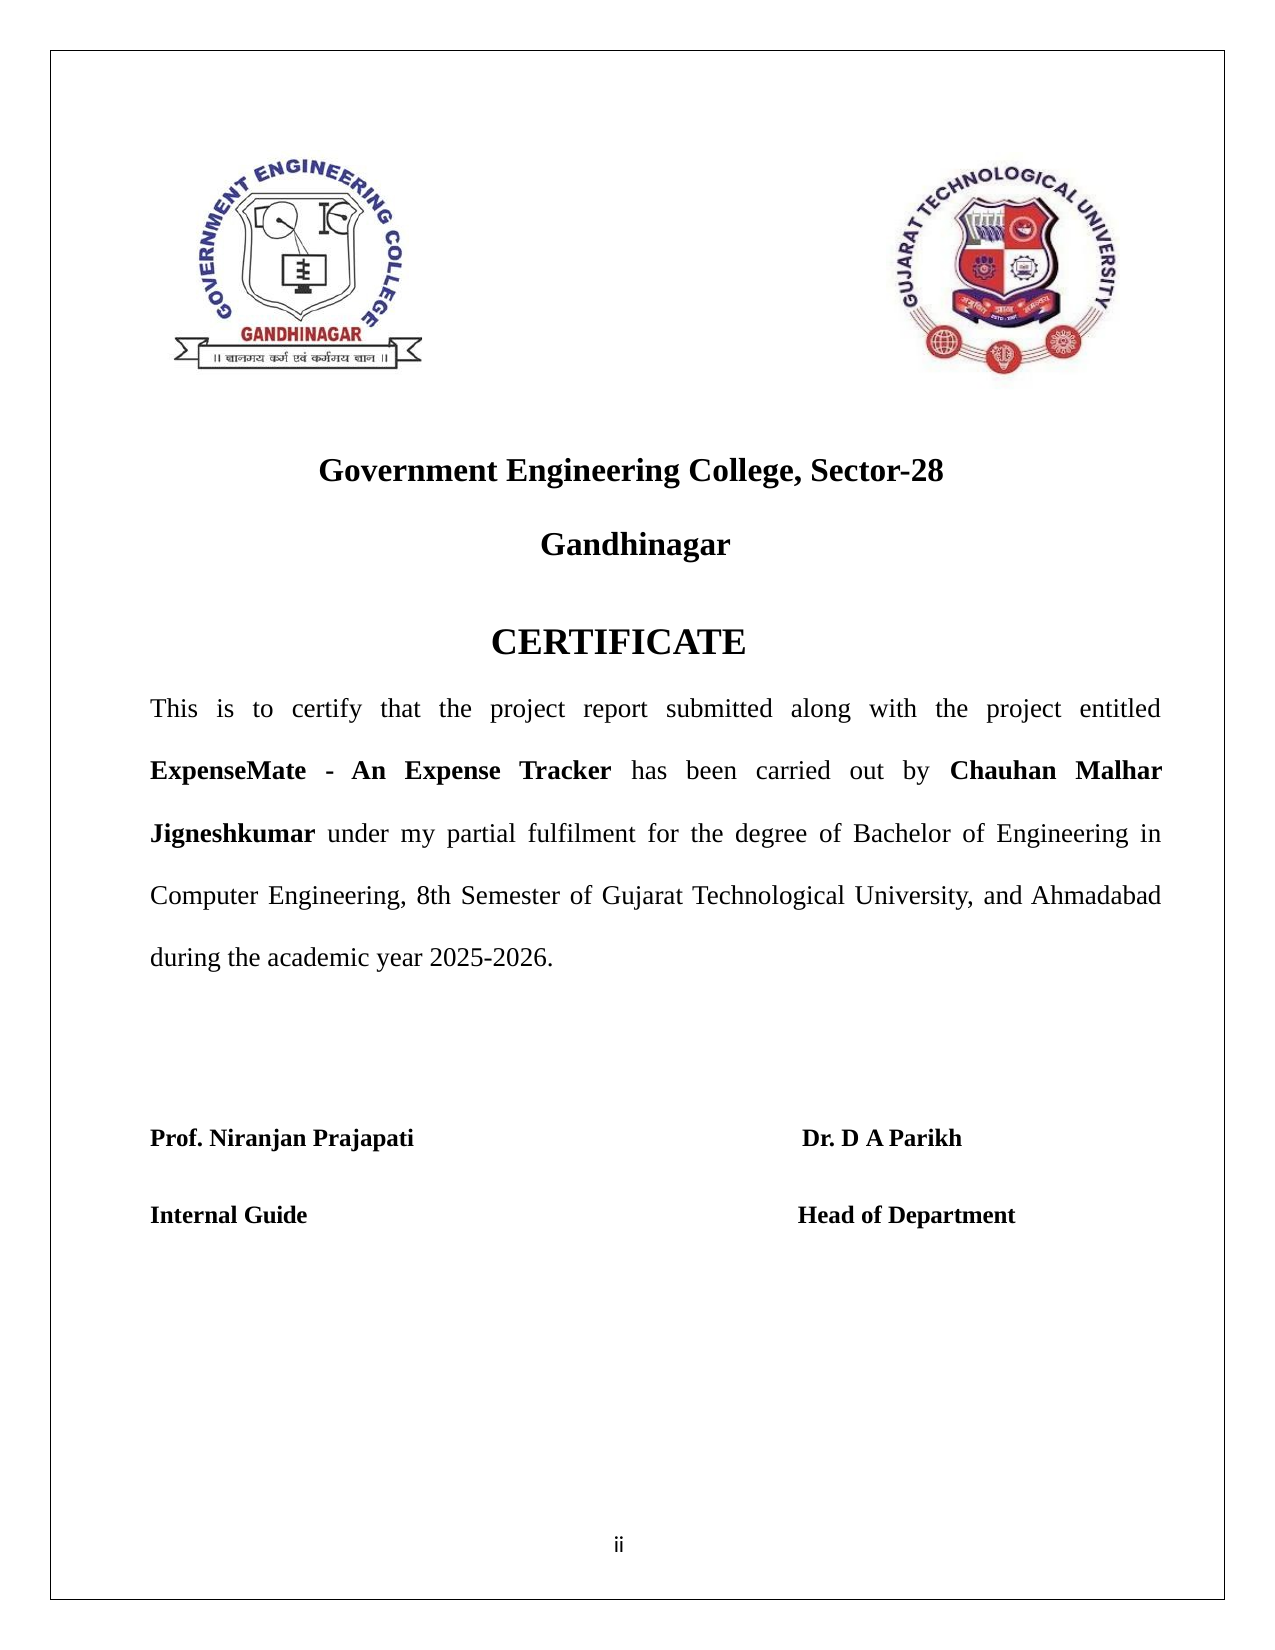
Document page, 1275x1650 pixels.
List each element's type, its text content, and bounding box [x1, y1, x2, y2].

text Internal Guide Head of Department [150, 1200, 1162, 1228]
picture [167, 150, 423, 375]
text Prof. Niranjan Prajapati Dr. D A Parikh [150, 1123, 1162, 1152]
picture [886, 152, 1120, 390]
text Gandhinagar [75, 524, 1162, 562]
text Government Engineering College, Sector-28 [75, 450, 1162, 488]
subtitle CERTIFICATE [75, 619, 1162, 662]
text This is to certify that the project report submitted along with the project entitled ExpenseMate - An Expense Tracker has been carried out by Chauhan Malhar Jigneshkumar under my partial fulfilment for the degree of Bachelor of Engineering in Computer Engineering, 8th Semester of Gujarat Technological University, and Ahmadabad during the academic year 2025-2026. [150, 692, 1162, 972]
